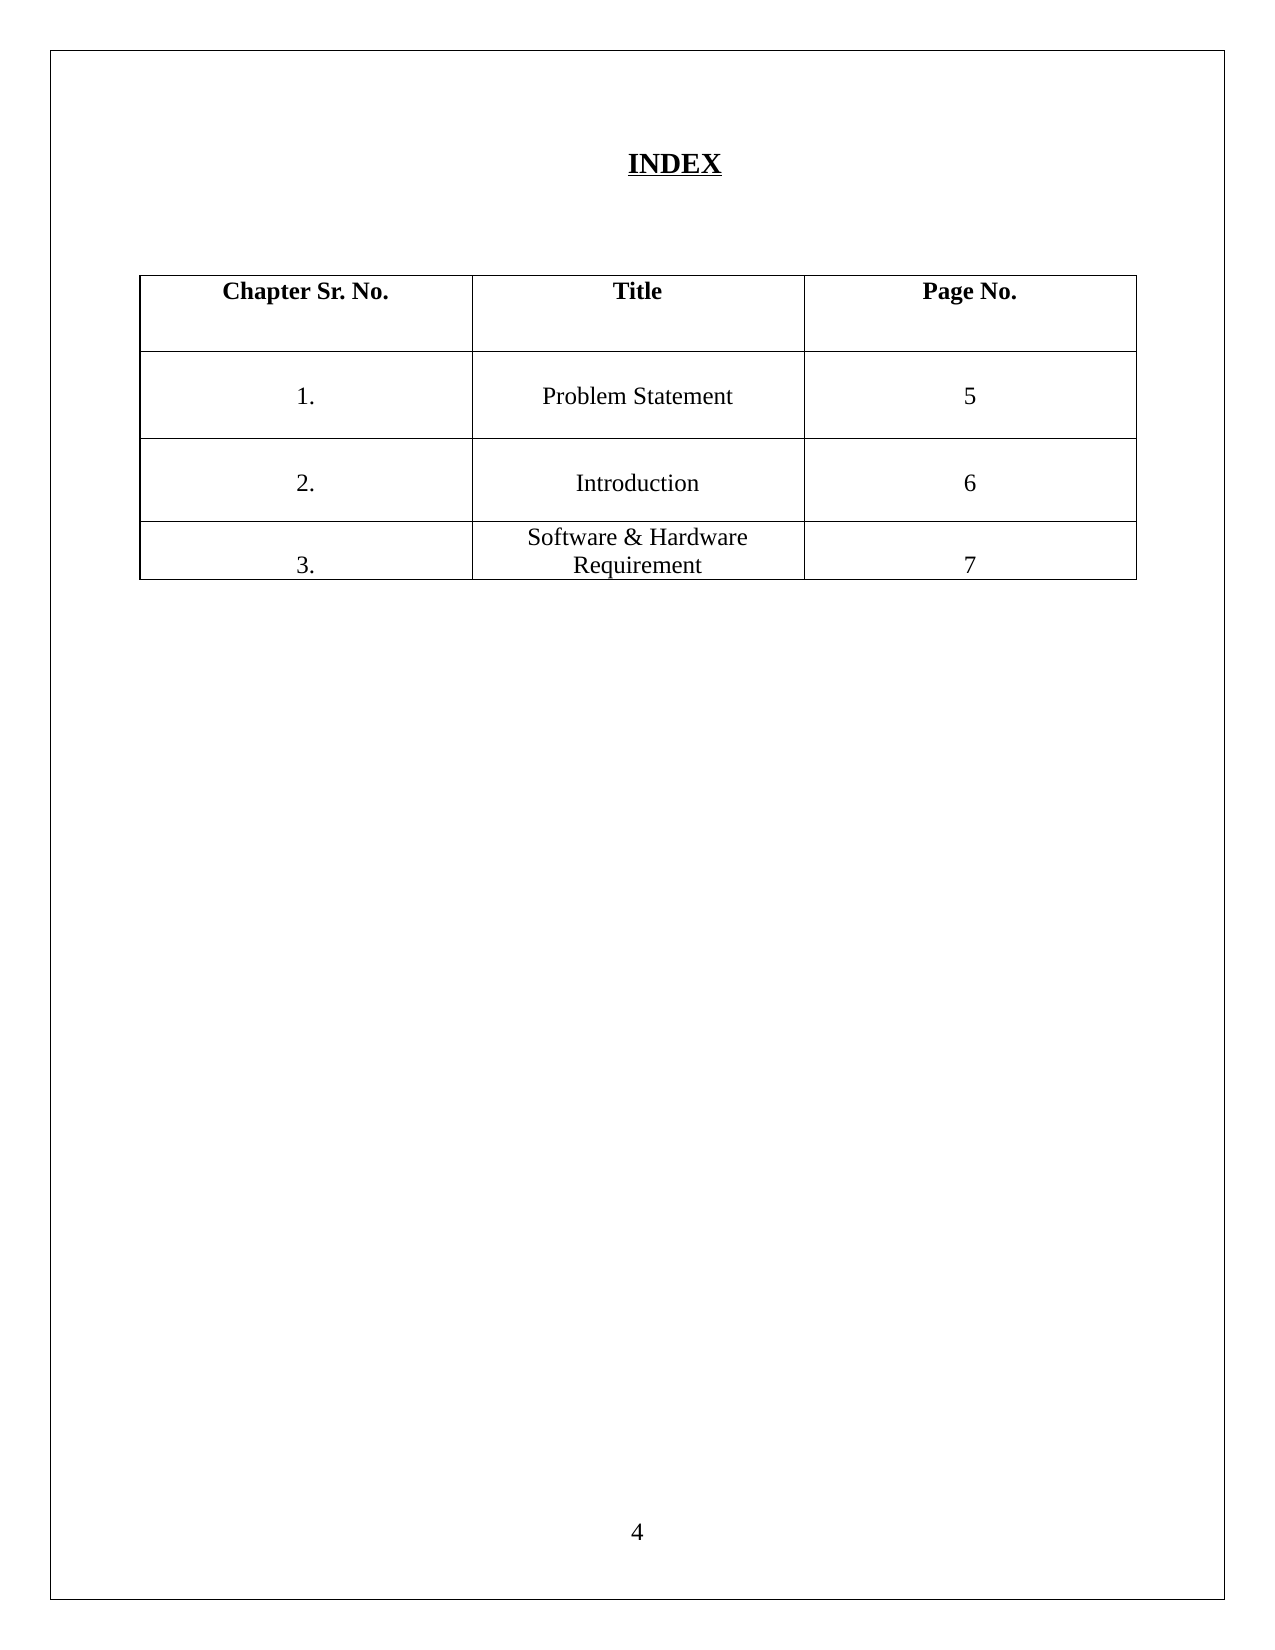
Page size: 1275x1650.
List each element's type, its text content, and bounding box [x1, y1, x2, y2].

table_cell 7 [805, 522, 1136, 579]
table_cell Software & Hardware Requirement [473, 522, 804, 579]
table_header Chapter Sr. No. [141, 276, 472, 351]
table_cell 2. [141, 439, 472, 521]
table_cell 3. [141, 522, 472, 579]
table_cell 5 [805, 352, 1136, 438]
table_cell Problem Statement [473, 352, 804, 438]
table_header Title [473, 276, 804, 351]
table_cell Introduction [473, 439, 804, 521]
table_header Page No. [805, 276, 1136, 351]
table_cell 1. [141, 352, 472, 438]
table_cell 6 [805, 439, 1136, 521]
text INDEX [73, 146, 1200, 179]
